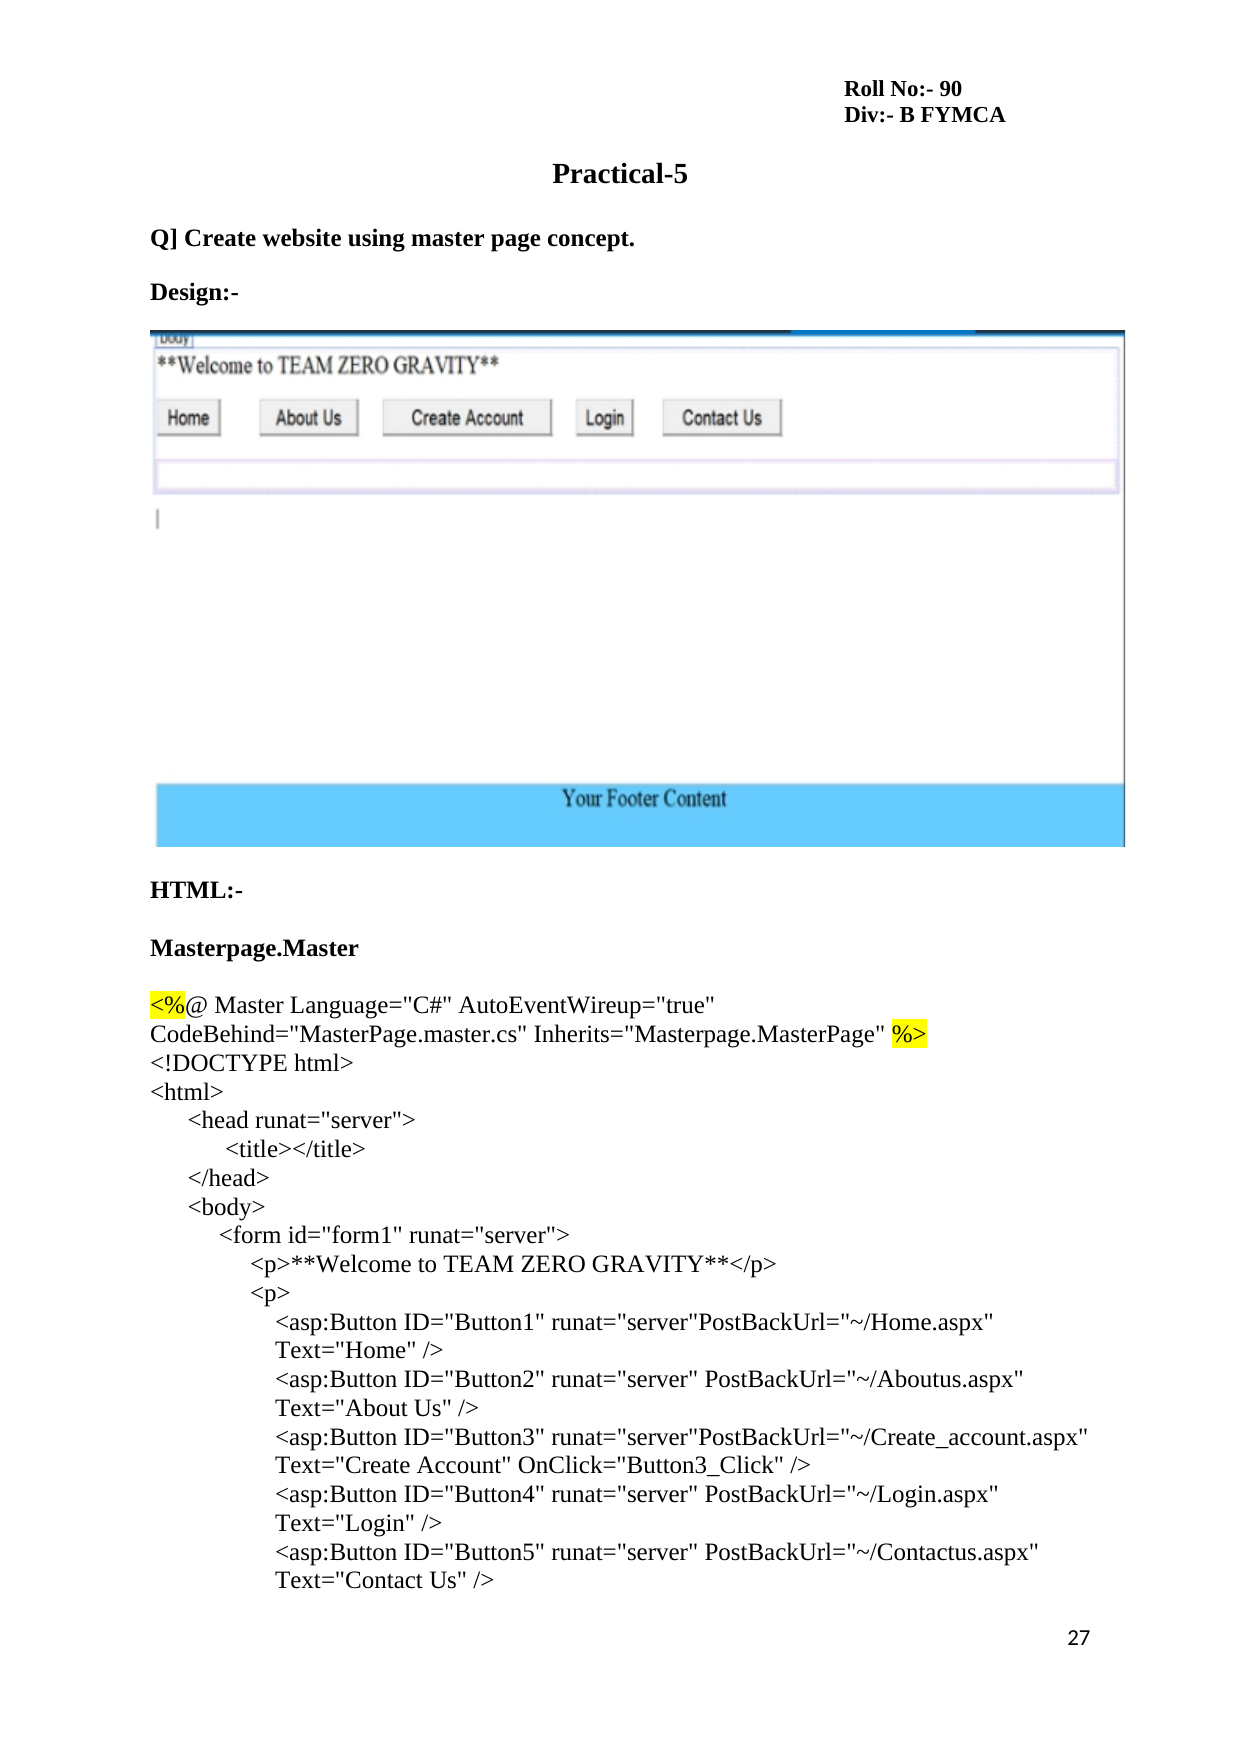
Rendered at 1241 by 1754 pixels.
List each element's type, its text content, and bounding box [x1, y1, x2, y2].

text Text="Create Account" OnClick="Button3_Click" /> [150, 1451, 1090, 1479]
text <p>**Welcome to TEAM ZERO GRAVITY**</p> [150, 1249, 1090, 1278]
text <title></title> [150, 1134, 1090, 1163]
text <asp:Button ID="Button4" runat="server" PostBackUrl="~/Login.aspx" [150, 1479, 1090, 1508]
text Q] Create website using master page concept. [150, 223, 1090, 252]
text <form id="form1" runat="server"> [150, 1221, 1090, 1249]
text <asp:Button ID="Button5" runat="server" PostBackUrl="~/Contactus.aspx" [150, 1537, 1090, 1566]
text <asp:Button ID="Button1" runat="server"PostBackUrl="~/Home.aspx" [150, 1307, 1090, 1336]
picture [150, 330, 1125, 847]
text <asp:Button ID="Button3" runat="server"PostBackUrl="~/Create_account.aspx" [150, 1422, 1090, 1451]
text <body> [150, 1192, 1090, 1221]
text Masterpage.Master [150, 933, 1090, 962]
text </head> [150, 1163, 1090, 1192]
text <asp:Button ID="Button2" runat="server" PostBackUrl="~/Aboutus.aspx" [150, 1364, 1090, 1393]
text Text="Home" /> [150, 1336, 1090, 1364]
text <%@ Master Language="C#" AutoEventWireup="true" CodeBehind="MasterPage.master.cs" Inherits="Masterpage.MasterPage" %> [150, 991, 1090, 1048]
text <html> [150, 1077, 1090, 1106]
text <p> [150, 1278, 1090, 1307]
text HTML:- [150, 876, 1090, 904]
text Text="Contact Us" /> [150, 1566, 1090, 1594]
text Practical-5 [150, 156, 1090, 189]
text Design:- [150, 277, 1090, 305]
text Text="Login" /> [150, 1508, 1090, 1537]
text Text="About Us" /> [150, 1393, 1090, 1422]
text <!DOCTYPE html> [150, 1048, 1090, 1077]
text <head runat="server"> [150, 1106, 1090, 1134]
